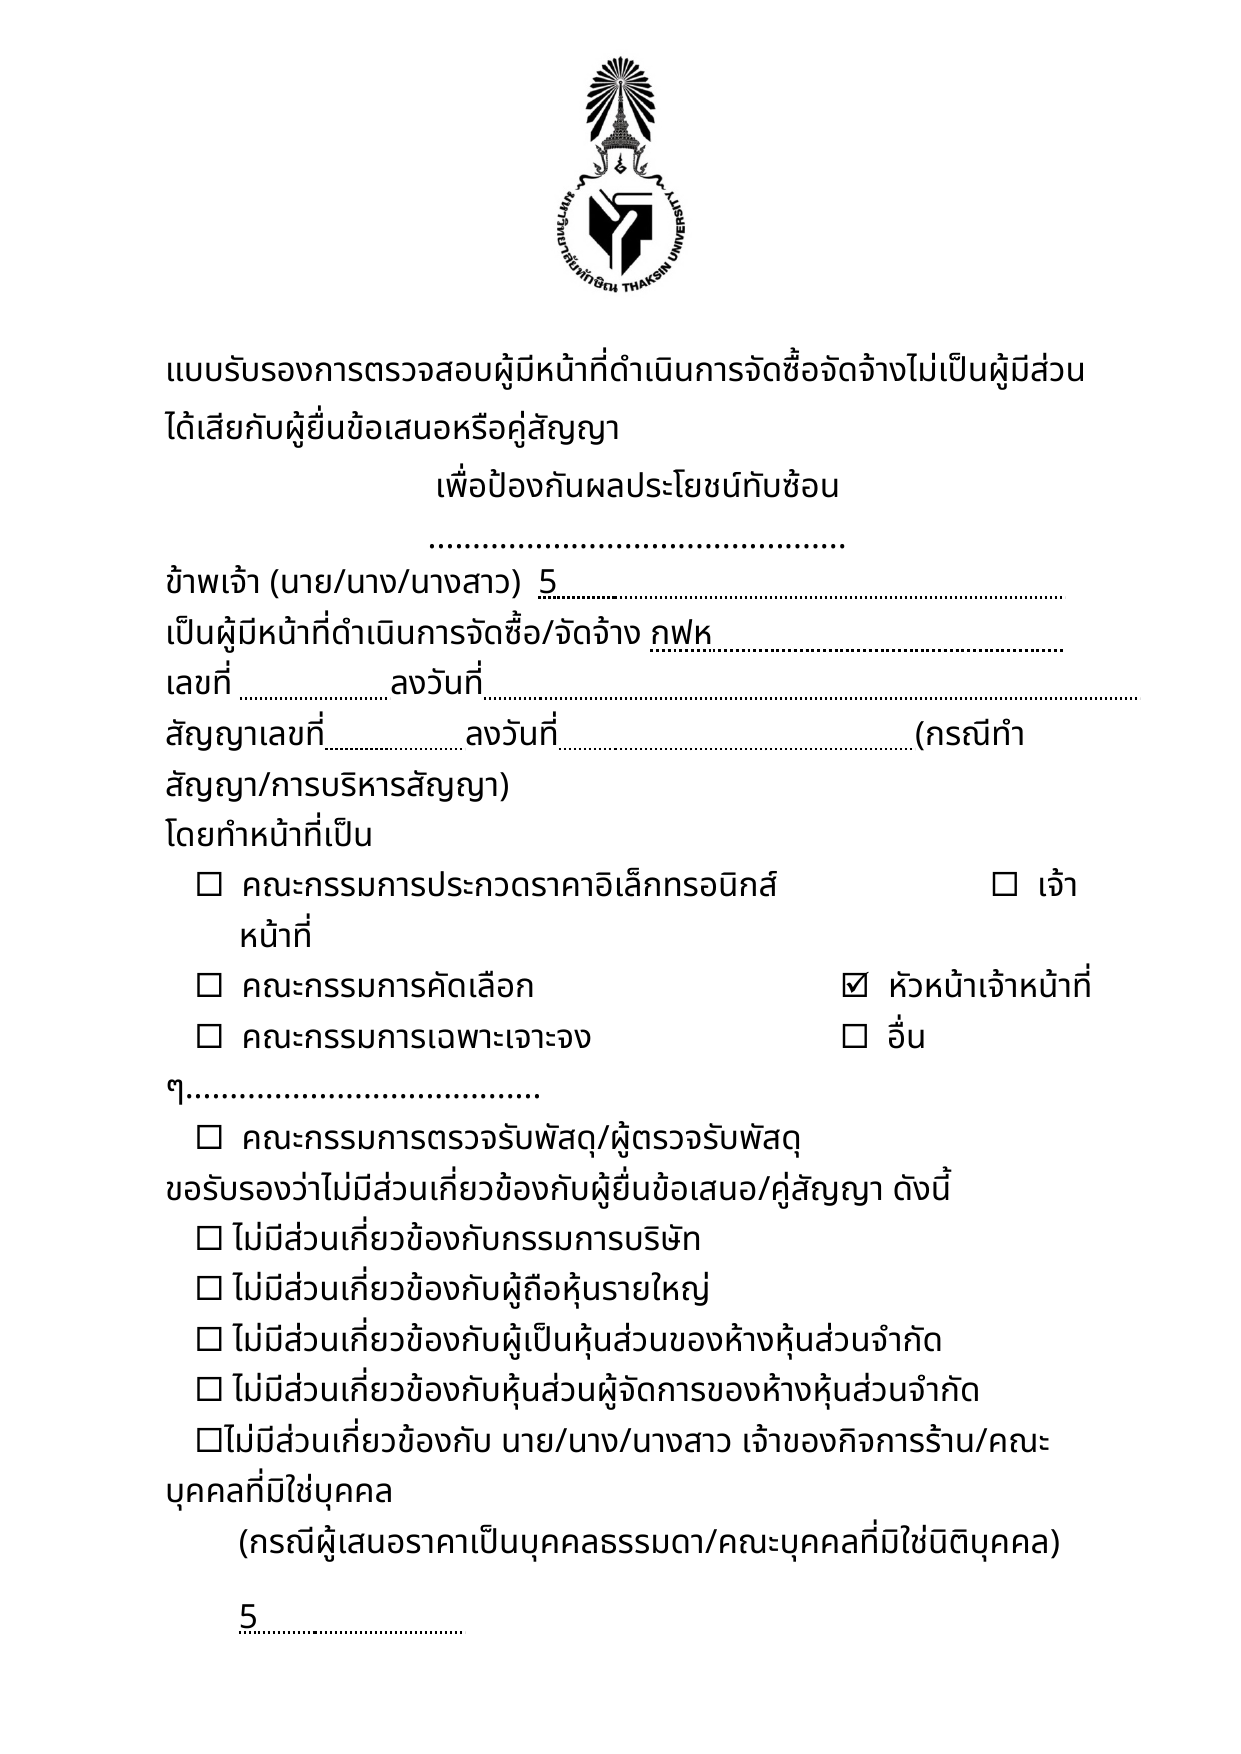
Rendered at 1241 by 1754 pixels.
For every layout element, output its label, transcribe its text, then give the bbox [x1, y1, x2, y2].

picture [546, 45, 693, 301]
text เพื่อป้องกันผลประโยชน์ทับซ้อน [165, 462, 1110, 513]
text เป็นผู้มีหน้าที่ดำเนินการจัดซื้อ/จัดจ้าง กฟห [165, 609, 1147, 659]
text ไม่มีส่วนเกี่ยวข้องกับ นาย/นาง/นางสาว เจ้าของกิจการร้าน/คณะบุคคลที่มิใช่บุคคล [165, 1417, 1110, 1518]
text สัญญาเลขที่ ลงวันที่ (กรณีทำสัญญา/การบริหารสัญญา) [165, 710, 1110, 811]
text ไม่มีส่วนเกี่ยวข้องกับกรรมการบริษัท [165, 1215, 1110, 1265]
text ไม่มีส่วนเกี่ยวข้องกับผู้เป็นหุ้นส่วนของห้างหุ้นส่วนจำกัด [165, 1316, 1110, 1366]
text เลขที่ ลงวันที่ [165, 659, 1110, 710]
text ไม่มีส่วนเกี่ยวข้องกับหุ้นส่วนผู้จัดการของห้างหุ้นส่วนจำกัด [165, 1366, 1110, 1417]
text ข้าพเจ้า (นาย/นาง/นางสาว) 5 [165, 558, 1110, 609]
text คณะกรรมการเฉพาะเจาะจง อื่น ๆ........................................ [165, 1013, 1110, 1114]
text แบบรับรองการตรวจสอบผู้มีหน้าที่ดำเนินการจัดซื้อจัดจ้างไม่เป็นผู้มีส่วนได้เสียกับผู้ยื่นข้อเสนอหรือคู่สัญญา [165, 346, 1110, 455]
text (กรณีผู้เสนอราคาเป็นบุคคลธรรมดา/คณะบุคคลที่มิใช่นิติบุคคล) [165, 1518, 1110, 1568]
text 5 [165, 1593, 1110, 1639]
text คณะกรรมการคัดเลือก หัวหน้าเจ้าหน้าที่ [165, 962, 1110, 1013]
text คณะกรรมการประกวดราคาอิเล็กทรอนิกส์ เจ้าหน้าที่ [194, 861, 1110, 962]
text ............................................... [165, 513, 1110, 558]
text ขอรับรองว่าไม่มีส่วนเกี่ยวข้องกับผู้ยื่นข้อเสนอ/คู่สัญญา ดังนี้ [165, 1164, 1110, 1215]
text คณะกรรมการตรวจรับพัสดุ/ผู้ตรวจรับพัสดุ [165, 1114, 1110, 1164]
text ไม่มีส่วนเกี่ยวข้องกับผู้ถือหุ้นรายใหญ่ [165, 1265, 1110, 1316]
text โดยทำหน้าที่เป็น [165, 811, 1110, 861]
